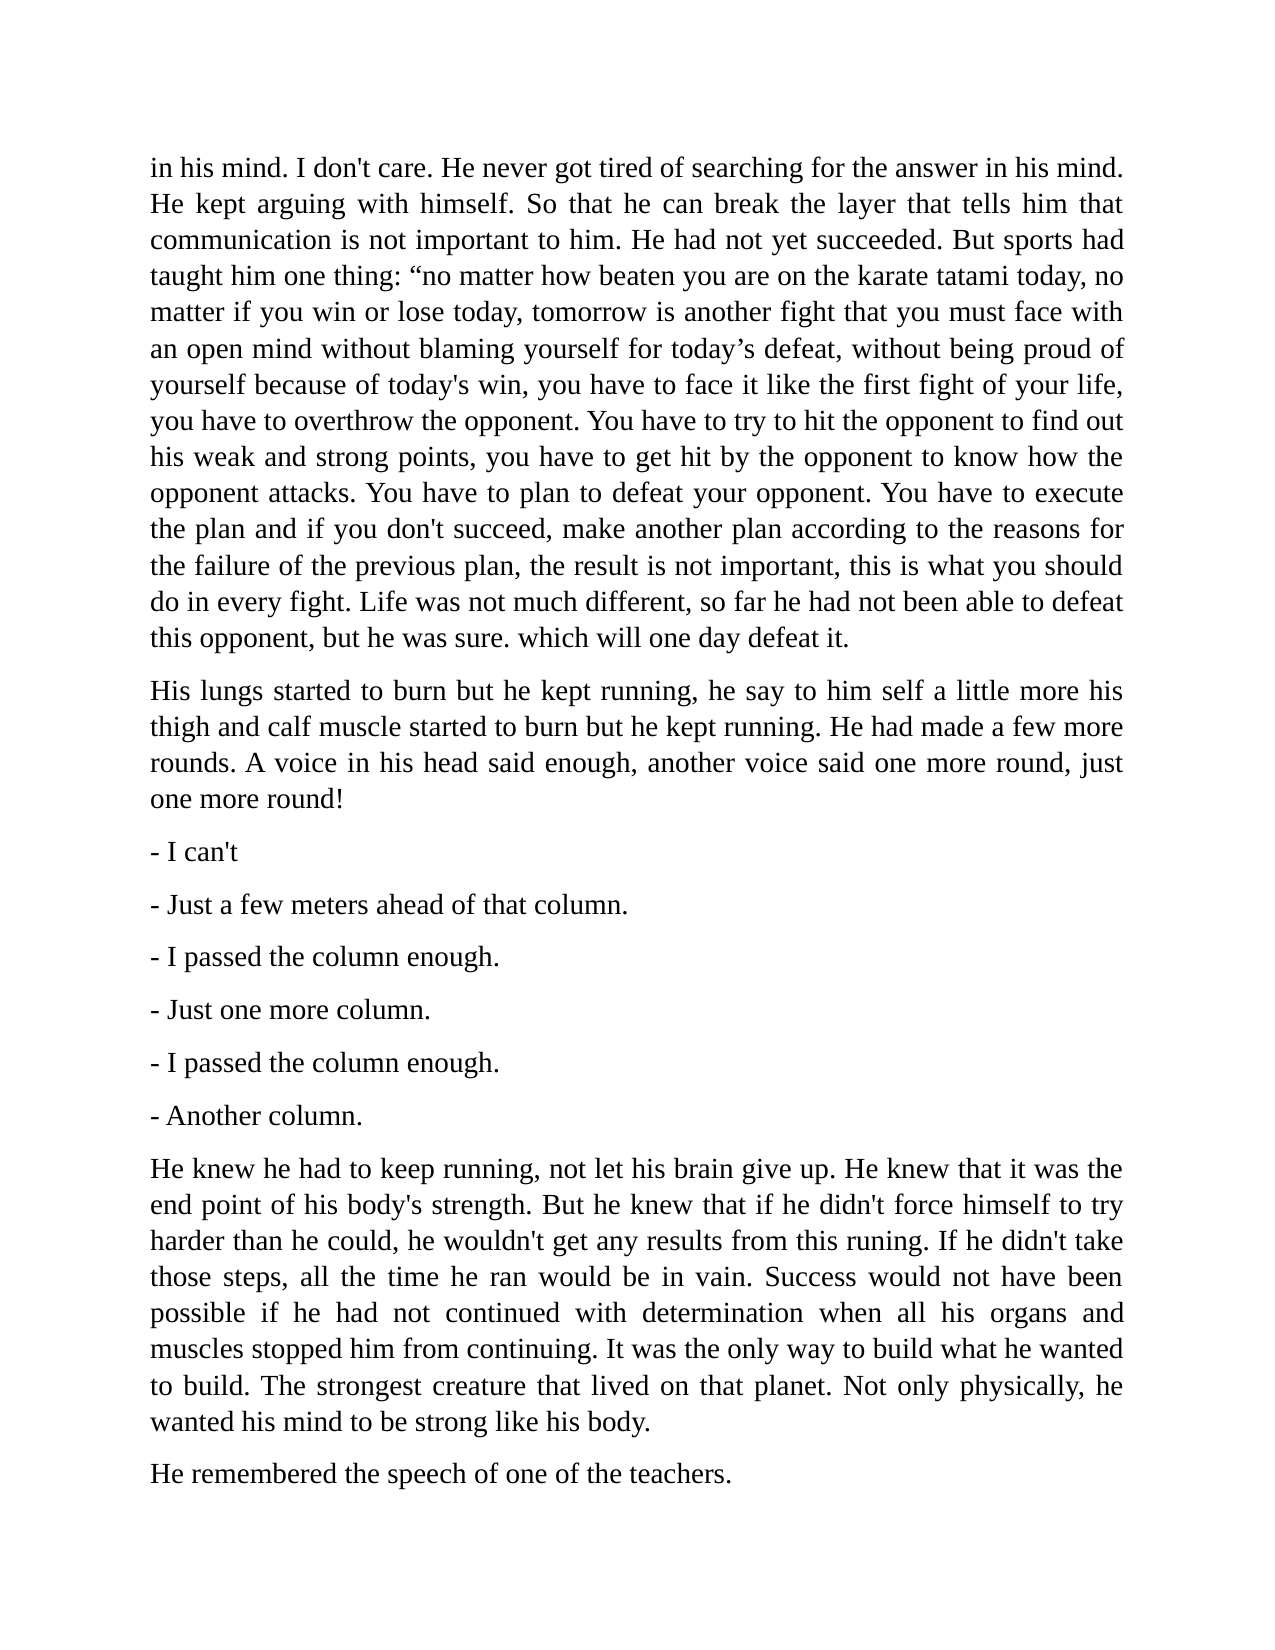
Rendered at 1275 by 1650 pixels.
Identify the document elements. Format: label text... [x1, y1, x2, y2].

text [150, 150, 1125, 653]
text - Just one more column. [150, 992, 1125, 1026]
text He knew he had to keep running, not let his brain give up. He knew that it was the end point of his body's strength. But he knew that if he didn't force himself to try harder than he could, he wouldn't get any results from this runing. If he didn't take those steps, all the time he ran would be in vain. Success would not have been possible if he had not continued with determination when all his organs and muscles stopped him from continuing. It was the only way to build what he wanted to build. The strongest creature that lived on that planet. Not only physically, he wanted his mind to be strong like his body. [150, 1151, 1125, 1437]
text - I passed the column enough. [150, 1045, 1125, 1079]
text - Another column. [150, 1098, 1125, 1132]
text - Just a few meters ahead of that column. [150, 887, 1125, 920]
text - I can't [150, 834, 1125, 867]
text He remembered the speech of one of the teachers. [150, 1457, 1125, 1490]
text - I passed the column enough. [150, 939, 1125, 973]
text His lungs started to burn but he kept running, he say to him self a little more his thigh and calf muscle started to burn but he kept running. He had made a few more rounds. A voice in his head said enough, another voice said one more round, just one more round! [150, 673, 1125, 815]
